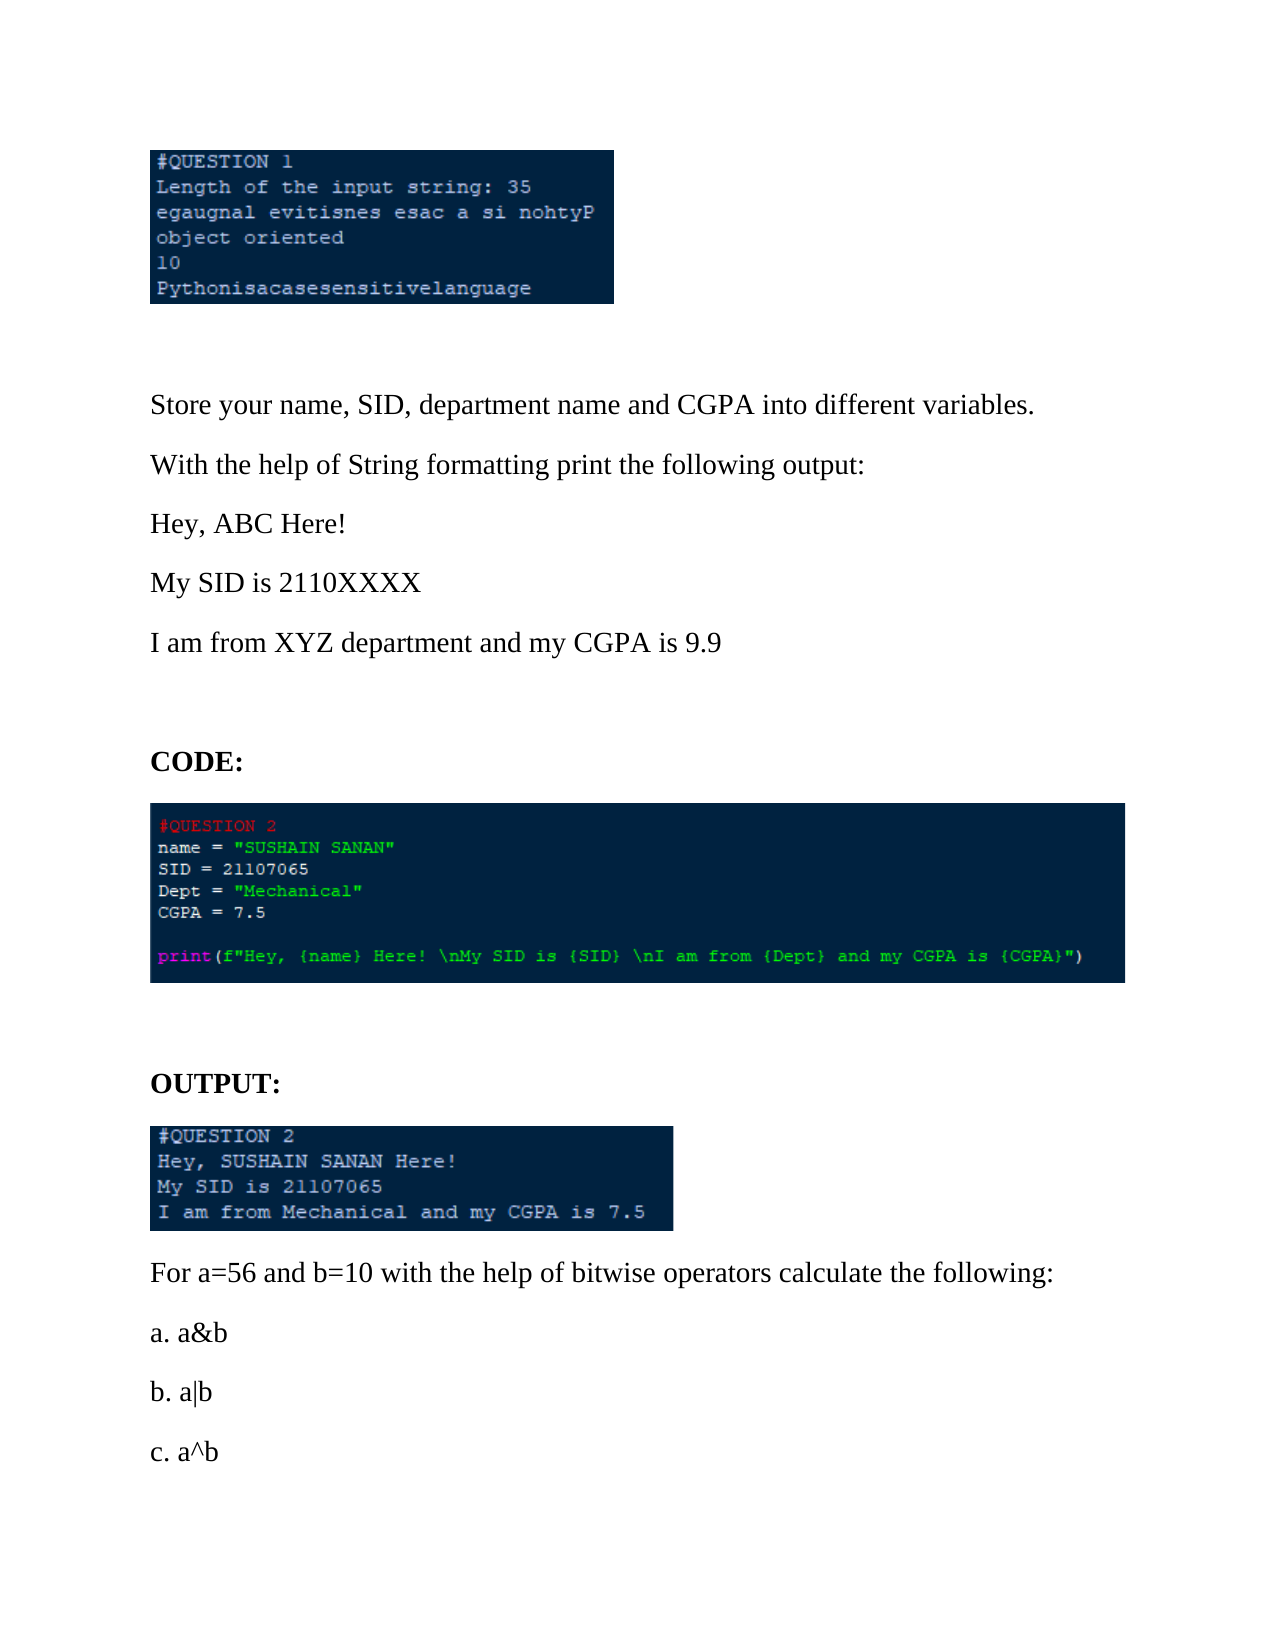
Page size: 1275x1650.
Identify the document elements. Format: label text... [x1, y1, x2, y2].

text I am from XYZ department and my CGPA is 9.9 [150, 625, 1125, 658]
picture [150, 1126, 674, 1231]
text CODE: [150, 744, 1125, 777]
text OUTPUT: [150, 1067, 1125, 1100]
picture [150, 150, 614, 304]
picture [150, 803, 1125, 983]
text For a=56 and b=10 with the help of bitwise operators calculate the following: [150, 1256, 1125, 1289]
text Store your name, SID, department name and CGPA into different variables. [150, 387, 1125, 421]
text My SID is 2110XXXX [150, 566, 1125, 599]
text a. a&b [150, 1315, 1125, 1348]
text b. a|b [150, 1374, 1125, 1408]
text c. a^b [150, 1434, 1125, 1467]
text With the help of String formatting print the following output: [150, 447, 1125, 480]
text Hey, ABC Here! [150, 506, 1125, 540]
